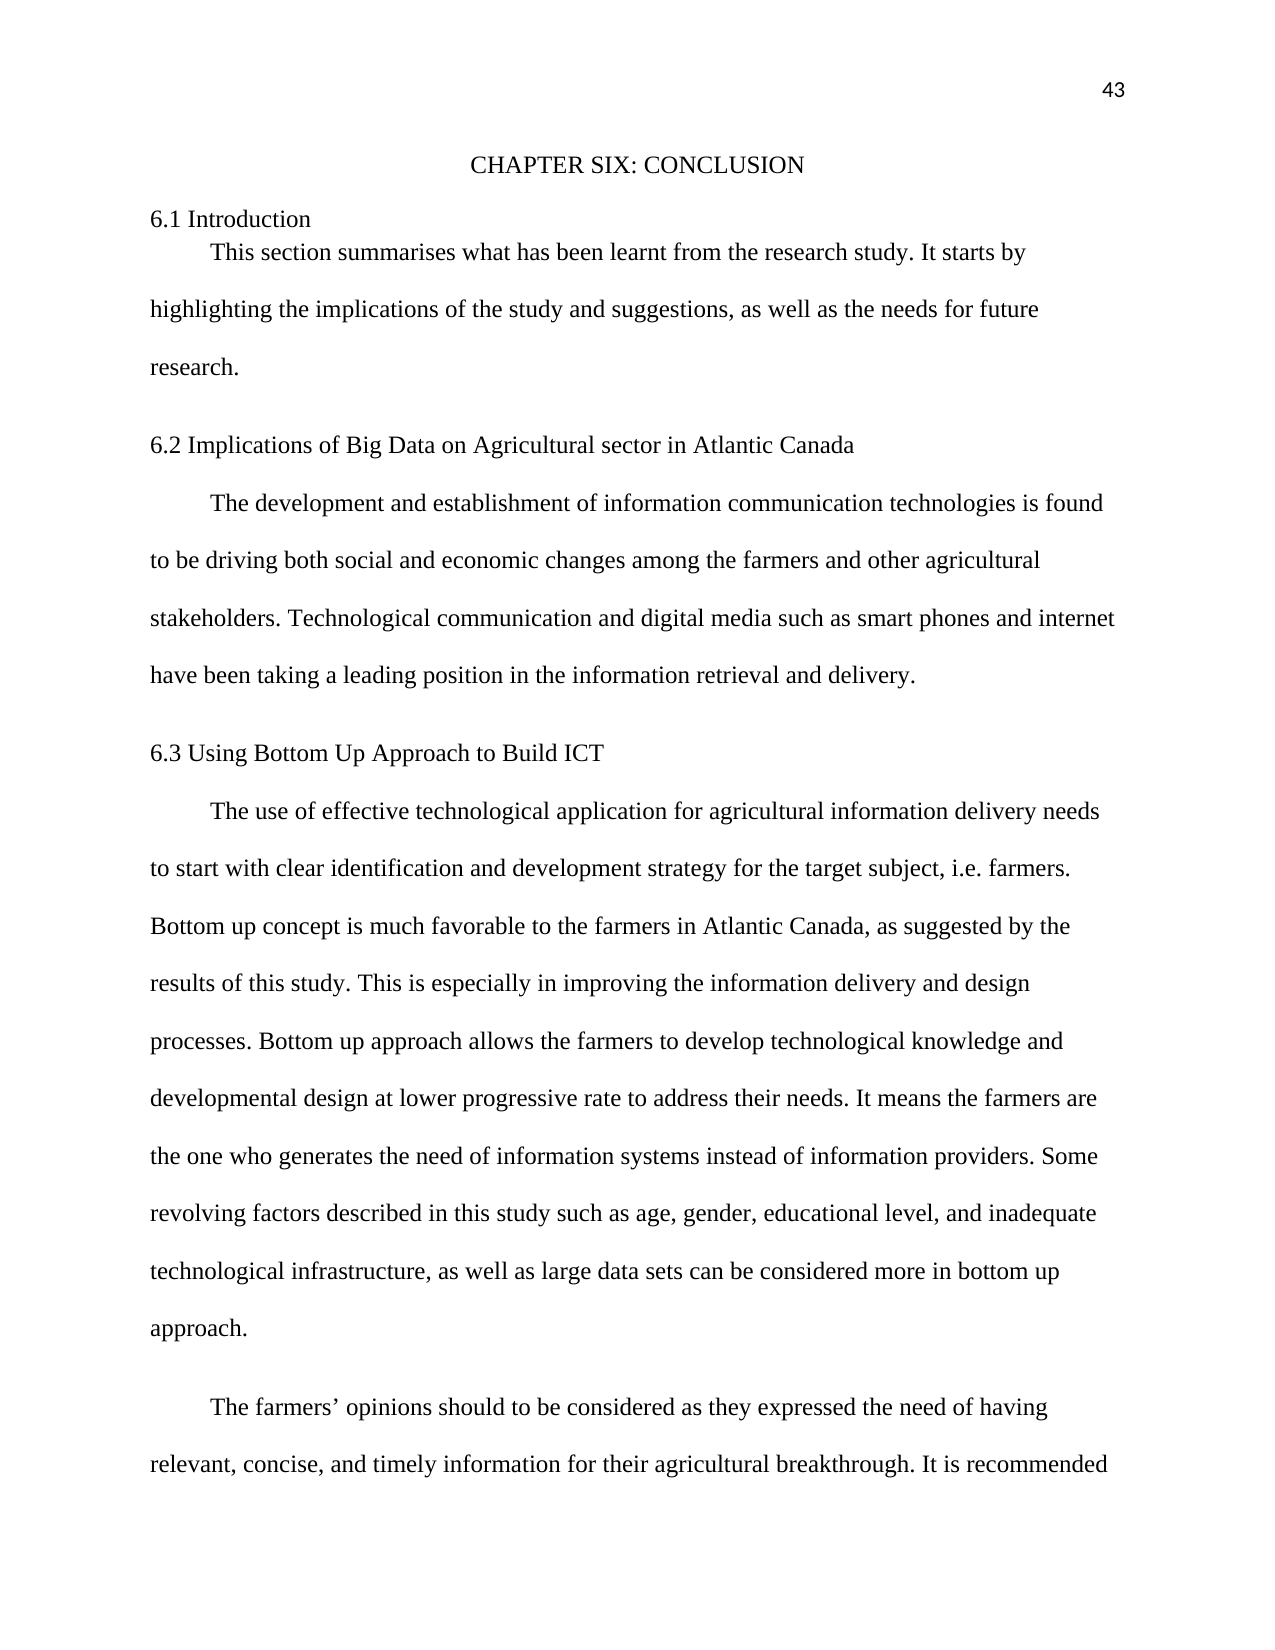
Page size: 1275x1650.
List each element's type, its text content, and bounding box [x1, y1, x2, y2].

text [150, 1392, 1125, 1478]
subtitle CHAPTER SIX: CONCLUSION [150, 150, 1125, 179]
text The development and establishment of information communication technologies is found to be driving both social and economic changes among the farmers and other agricultural stakeholders. Technological communication and digital media such as smart phones and internet have been taking a leading position in the information retrieval and delivery. [150, 488, 1125, 689]
subtitle 6.2 Implications of Big Data on Agricultural sector in Atlantic Canada [150, 430, 1125, 459]
text The use of effective technological application for agricultural information delivery needs to start with clear identification and development strategy for the target subject, i.e. farmers. Bottom up concept is much favorable to the farmers in Atlantic Canada, as suggested by the results of this study. This is especially in improving the information delivery and design processes. Bottom up approach allows the farmers to develop technological knowledge and developmental design at lower progressive rate to address their needs. It means the farmers are the one who generates the need of information systems instead of information providers. Some revolving factors described in this study such as age, gender, educational level, and inadequate technological infrastructure, as well as large data sets can be considered more in bottom up approach. [150, 796, 1125, 1342]
subtitle 6.3 Using Bottom Up Approach to Build ICT [150, 738, 1125, 767]
subtitle 6.1 Introduction [150, 204, 1125, 233]
text This section summarises what has been learnt from the research study. It starts by highlighting the implications of the study and suggestions, as well as the needs for future research. [150, 237, 1125, 381]
